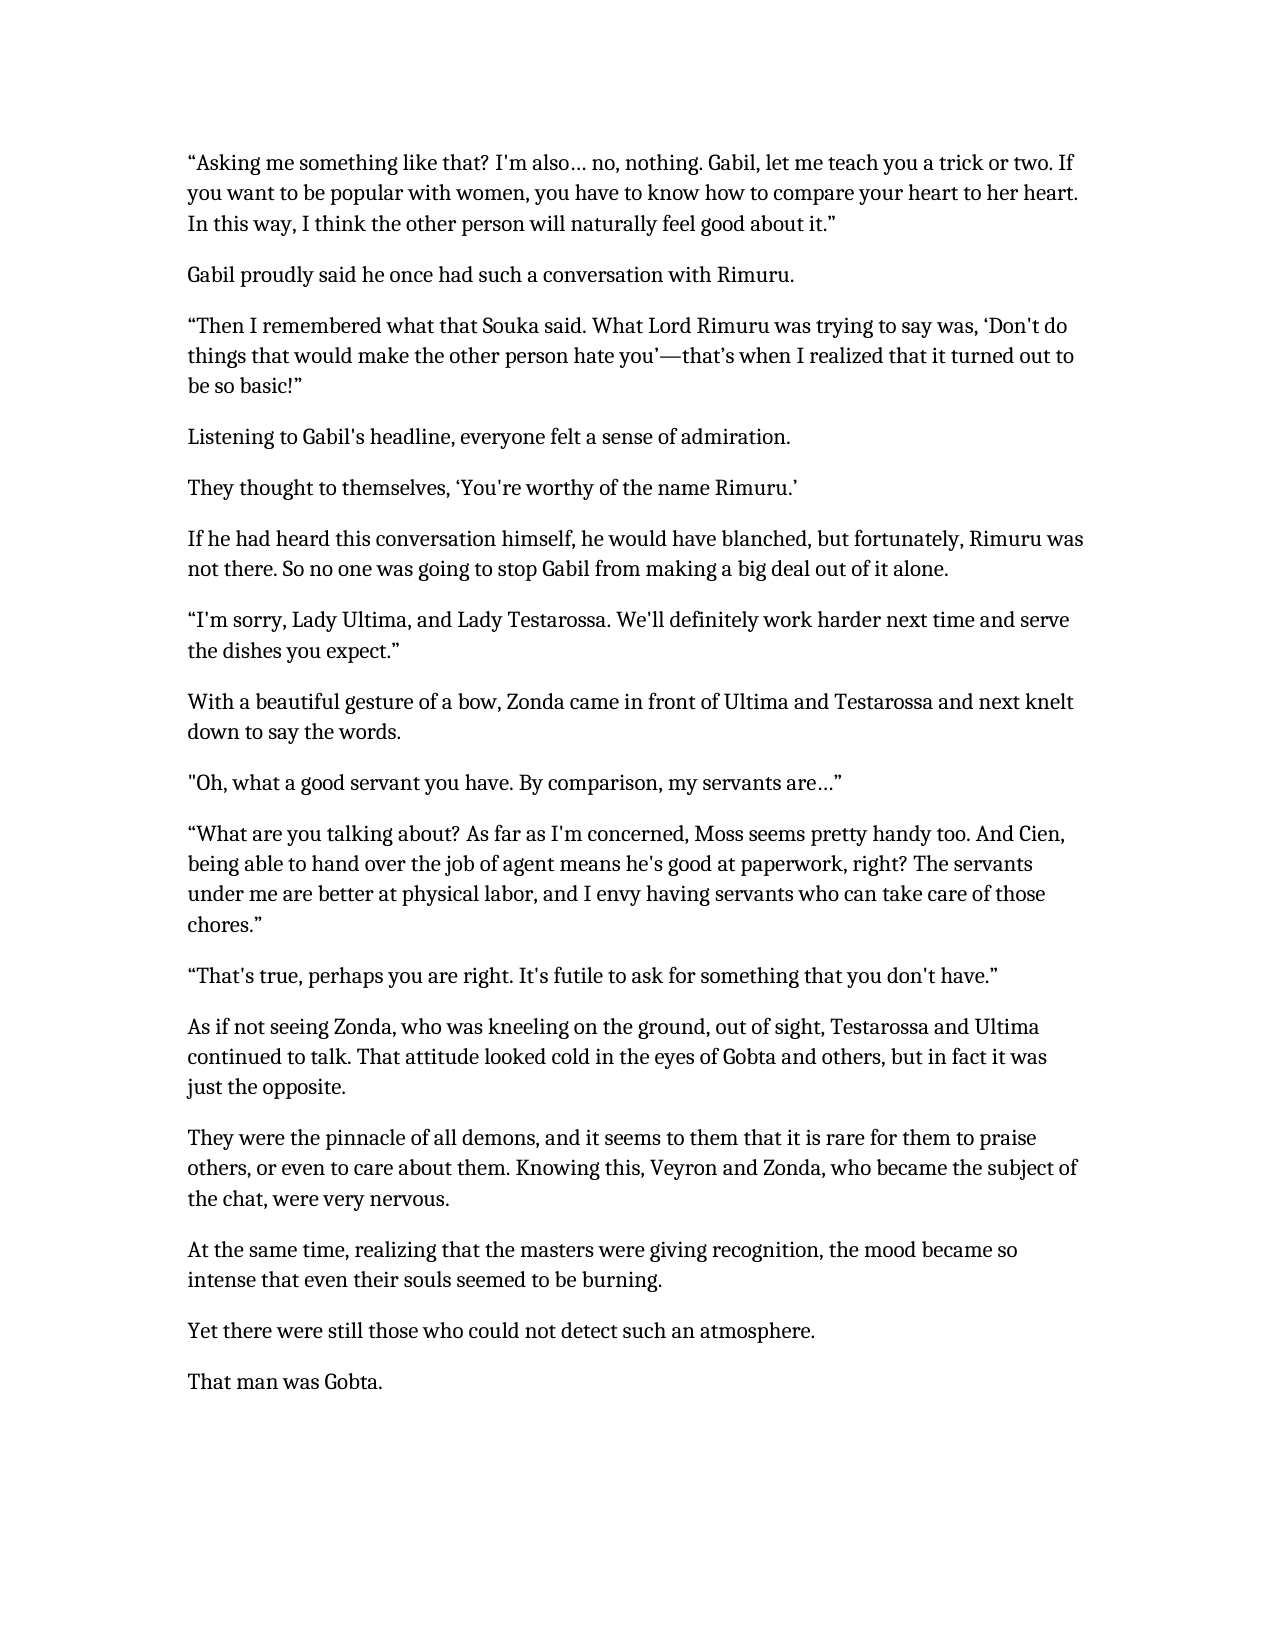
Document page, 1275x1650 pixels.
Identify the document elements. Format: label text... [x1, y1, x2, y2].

text "Oh, what a good servant you have. By comparison, my servants are…” [187, 770, 1087, 796]
text They were the pinnacle of all demons, and it seems to them that it is rare for them to praise others, or even to care about them. Knowing this, Veyron and Zonda, who became the subject of the chat, were very nervous. [187, 1125, 1087, 1212]
text Gabil proudly said he once had such a conversation with Rimuru. [187, 261, 1087, 288]
text “Asking me something like that? I'm also… no, nothing. Gabil, let me teach you a trick or two. If you want to be popular with women, you have to know how to compare your heart to her heart. In this way, I think the other person will naturally feel good about it.” [187, 150, 1087, 237]
text As if not seeing Zonda, who was kneeling on the ground, out of sight, Testarossa and Ultima continued to talk. That attitude looked cold in the eyes of Gobta and others, but in fact it was just the opposite. [187, 1013, 1087, 1100]
text “That's true, perhaps you are right. It's futile to ask for something that you don't have.” [187, 962, 1087, 989]
text Listening to Gabil's headline, everyone felt a sense of admiration. [187, 424, 1087, 450]
text Yet there were still those who could not detect such an atmosphere. [187, 1318, 1087, 1344]
text With a beautiful gesture of a bow, Zonda came in front of Ultima and Testarossa and next knelt down to say the words. [187, 688, 1087, 745]
text At the same time, realizing that the masters were giving recognition, the mood became so intense that even their souls seemed to be burning. [187, 1236, 1087, 1293]
text “What are you talking about? As far as I'm concerned, Moss seems pretty handy too. And Cien, being able to hand over the job of agent means he's good at paperwork, right? The servants under me are better at physical labor, and I envy having servants who can take care of those chores.” [187, 821, 1087, 938]
text “I'm sorry, Lady Ultima, and Lady Testarossa. We'll definitely work harder next time and serve the dishes you expect.” [187, 607, 1087, 664]
text They thought to themselves, ‘You're worthy of the name Rimuru.’ [187, 475, 1087, 501]
text If he had heard this conversation himself, he would have blanched, but fortunately, Rimuru was not there. So no one was going to stop Gabil from making a big deal out of it alone. [187, 526, 1087, 583]
text “Then I remembered what that Souka said. What Lord Rimuru was trying to say was, ‘Don't do things that would make the other person hate you’—that’s when I realized that it turned out to be so basic!” [187, 312, 1087, 399]
text That man was Gobta. [187, 1369, 1087, 1395]
